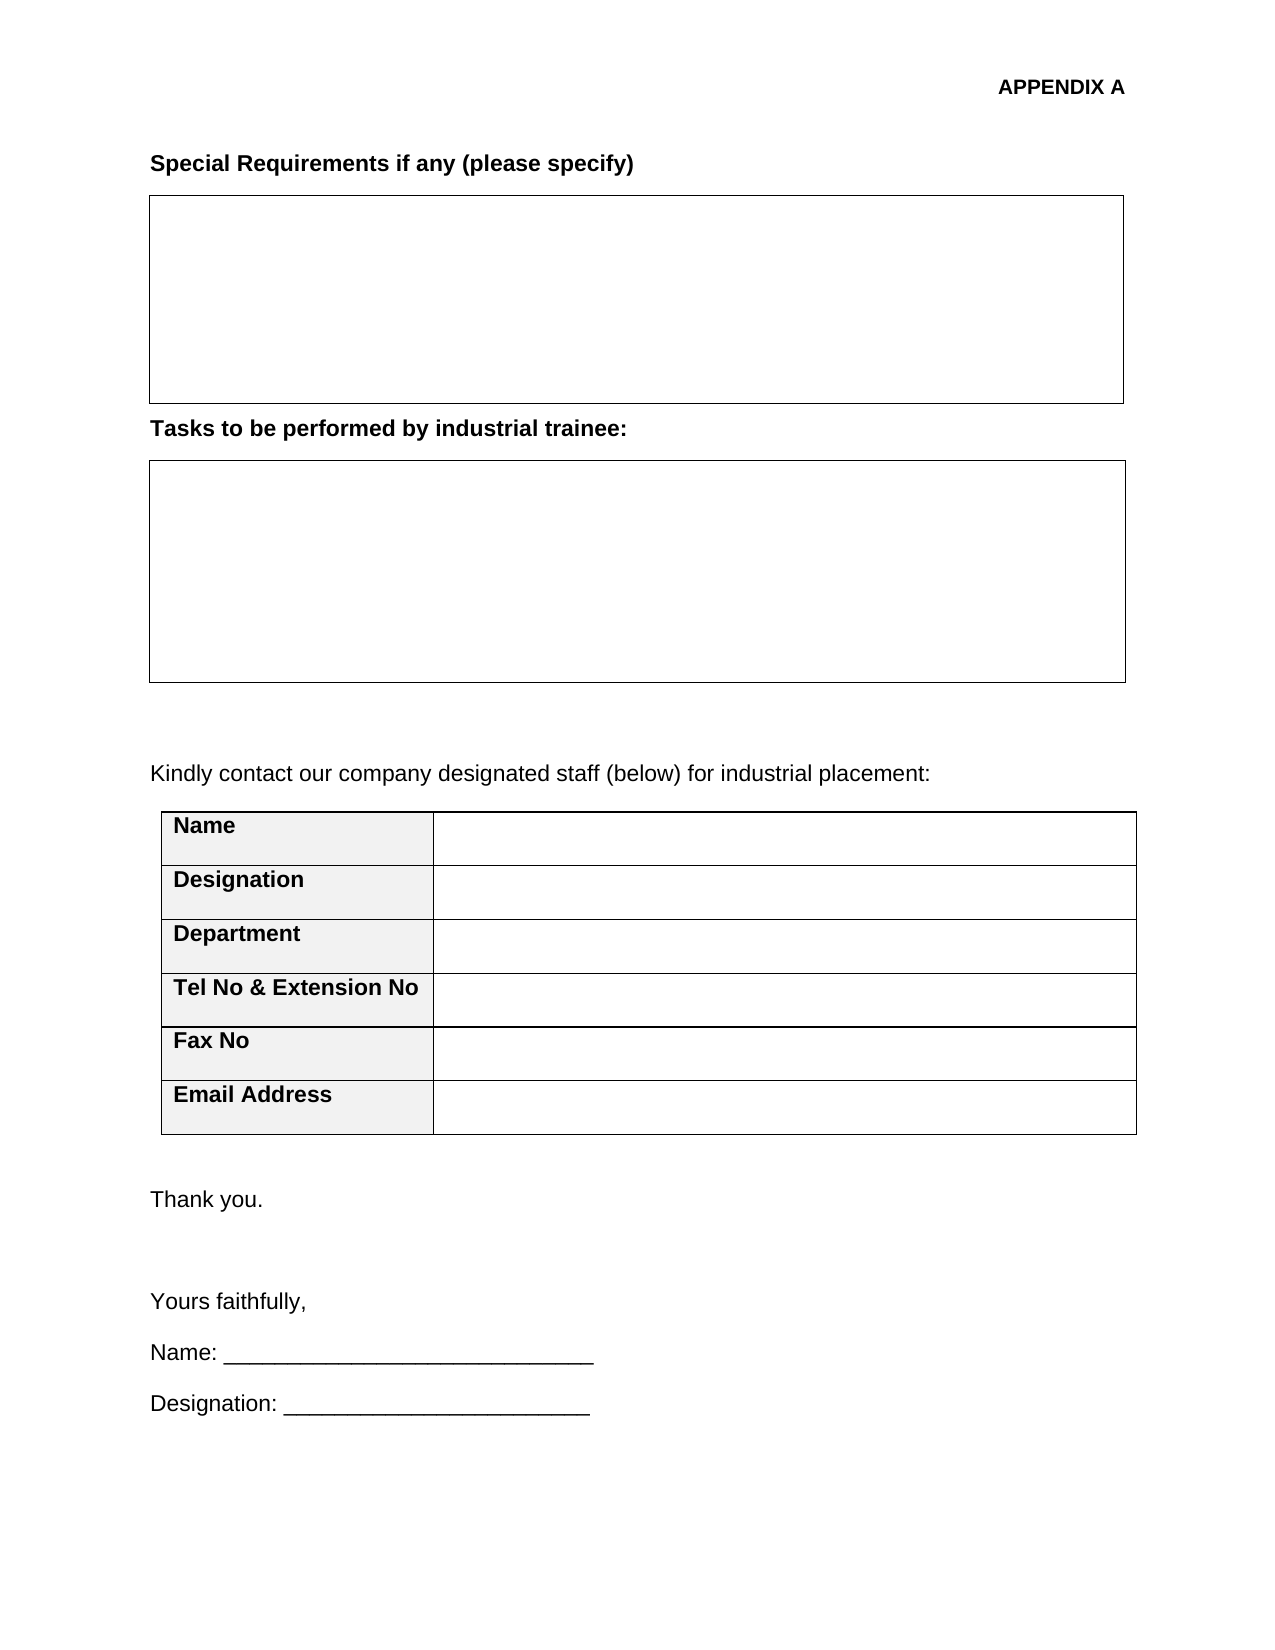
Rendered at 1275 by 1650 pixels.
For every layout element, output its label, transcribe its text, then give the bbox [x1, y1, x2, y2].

table_cell Tel No & Extension No [162, 974, 433, 1026]
table_cell [434, 1028, 1136, 1080]
text Designation: ________________________ [150, 1390, 1125, 1417]
text Name: _____________________________ [150, 1339, 1125, 1366]
table_cell [434, 974, 1136, 1026]
table_cell [434, 866, 1136, 919]
table_header [434, 813, 1136, 865]
text Thank you. [150, 1186, 1125, 1212]
table_cell Email Address [162, 1081, 433, 1134]
text Special Requirements if any (please specify) [150, 150, 1125, 176]
table_cell Designation [162, 866, 433, 919]
table_cell Department [162, 920, 433, 973]
text Yours faithfully, [150, 1288, 1125, 1314]
table_header Name [162, 813, 433, 865]
table_cell [434, 1081, 1136, 1134]
table_cell Fax No [162, 1028, 433, 1080]
table_cell [434, 920, 1136, 973]
text Kindly contact our company designated staff (below) for industrial placement: [150, 760, 1125, 787]
text Tasks to be performed by industrial trainee: [150, 414, 1125, 441]
